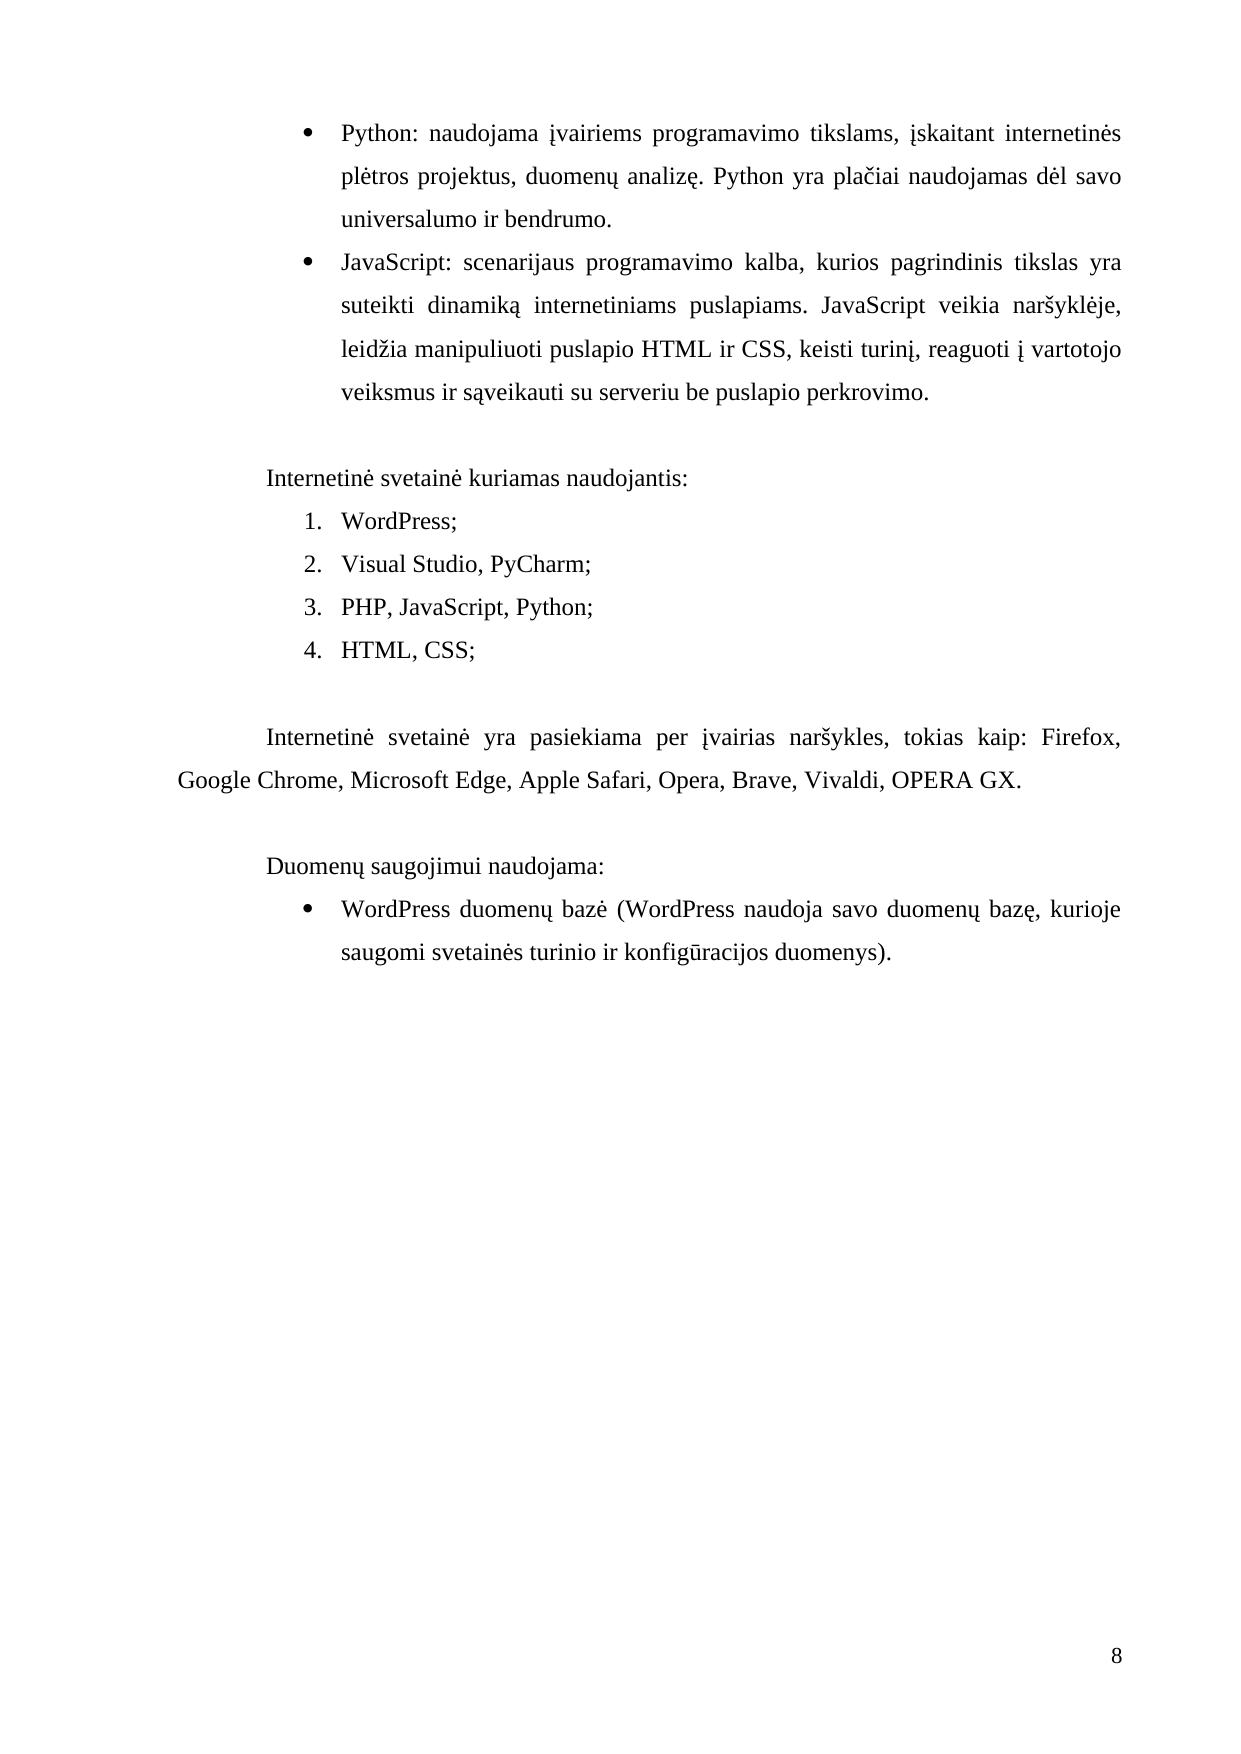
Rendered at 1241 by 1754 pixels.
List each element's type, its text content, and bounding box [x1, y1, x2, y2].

list JavaScript: scenarijaus programavimo kalba, kurios pagrindinis tikslas yra suteikti dinamiką internetiniams puslapiams. JavaScript veikia naršyklėje, leidžia manipuliuoti puslapio HTML ir CSS, keisti turinį, reaguoti į vartotojo veiksmus ir sąveikauti su serveriu be puslapio perkrovimo. [303, 247, 1122, 406]
list Python: naudojama įvairiems programavimo tikslams, įskaitant internetinės plėtros projektus, duomenų analizę. Python yra plačiai naudojamas dėl savo universalumo ir bendrumo. [303, 118, 1122, 233]
list WordPress duomenų bazė (WordPress naudoja savo duomenų bazę, kurioje saugomi svetainės turinio ir konfigūracijos duomenys). [303, 894, 1122, 966]
text Internetinė svetainė kuriamas naudojantis: [177, 463, 1122, 492]
list PHP, JavaScript, Python; [303, 592, 1122, 621]
text Internetinė svetainė yra pasiekiama per įvairias naršykles, tokias kaip: Firefox, Google Chrome, Microsoft Edge, Apple Safari, Opera, Brave, Vivaldi, OPERA GX. [177, 722, 1122, 794]
list Visual Studio, PyCharm; [303, 549, 1122, 578]
list WordPress; [303, 506, 1122, 535]
text Duomenų saugojimui naudojama: [177, 851, 1122, 880]
list HTML, CSS; [303, 636, 1122, 664]
